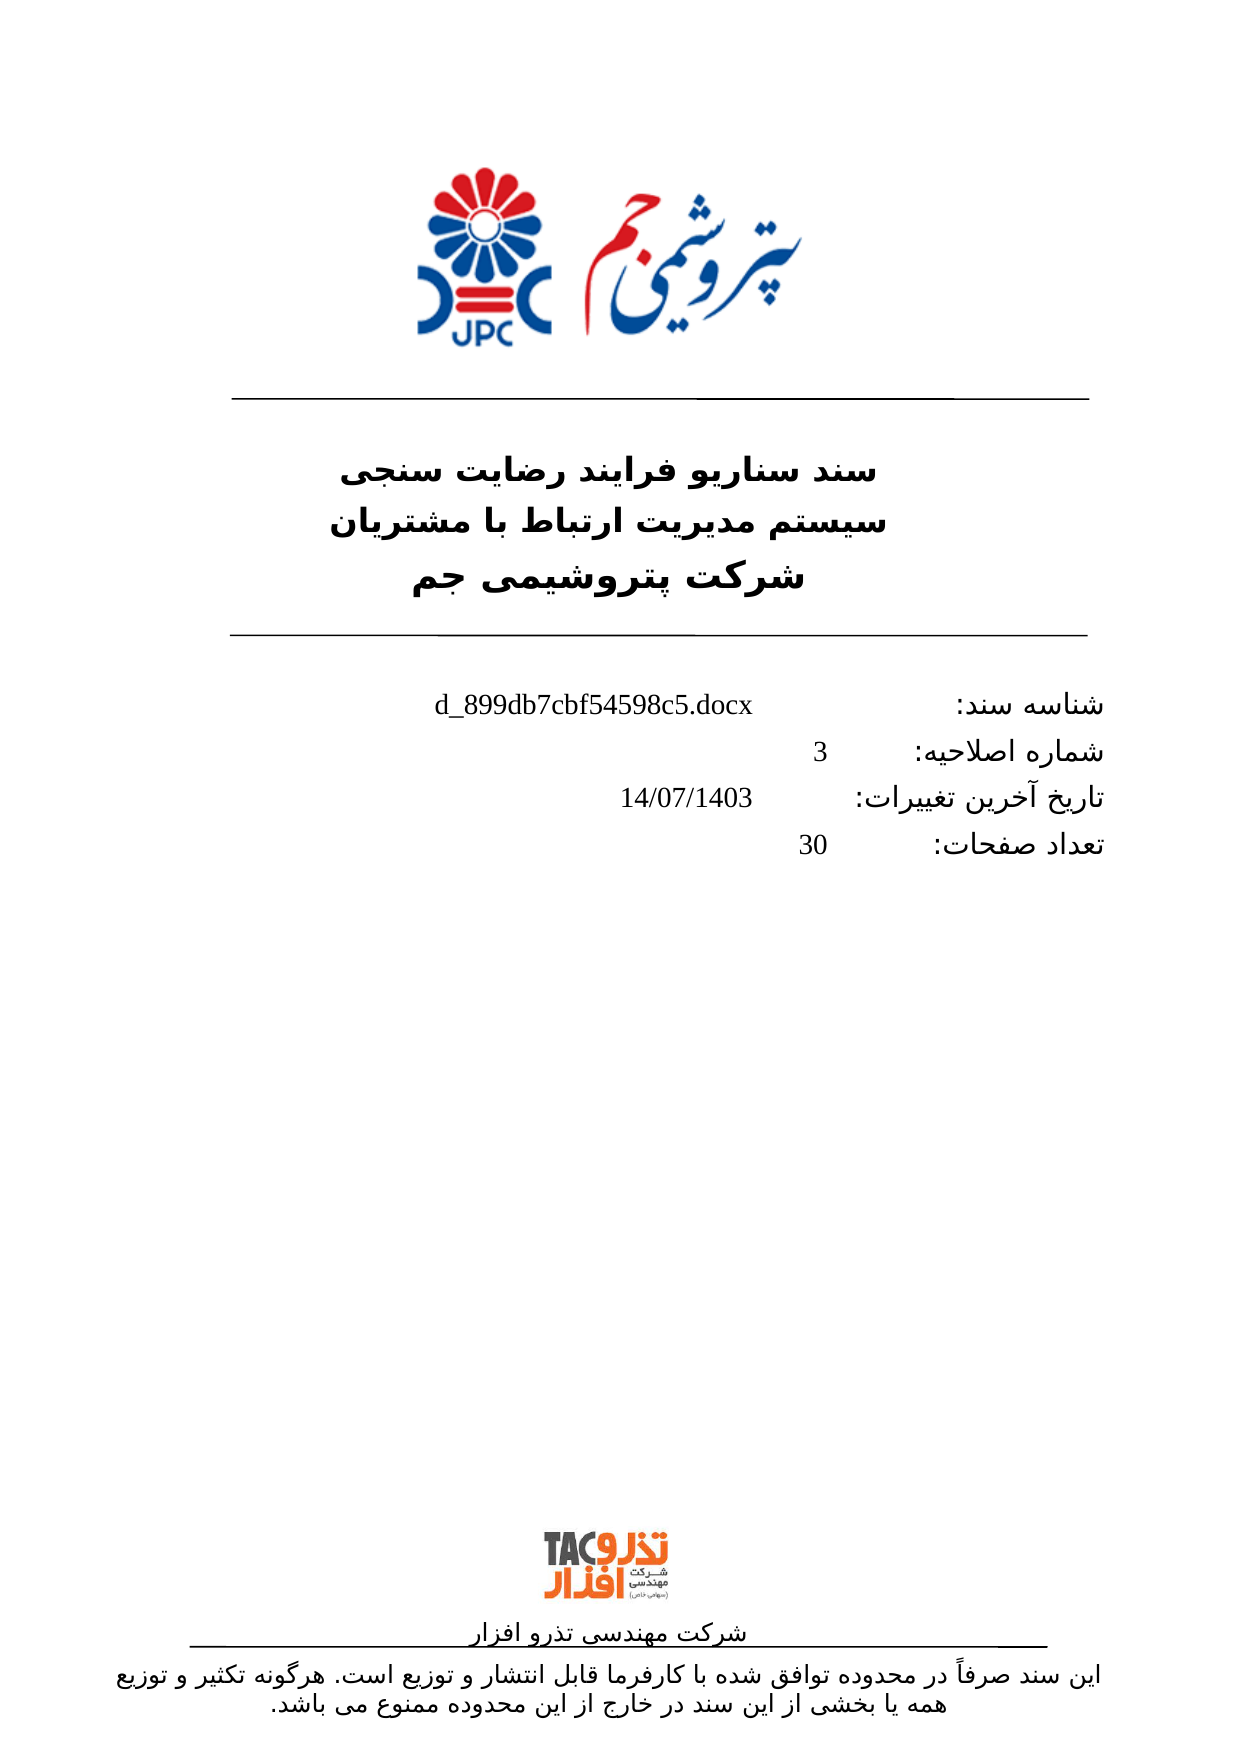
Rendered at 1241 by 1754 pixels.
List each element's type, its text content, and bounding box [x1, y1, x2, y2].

text تاریخ آخرین تغییرات: 14/07/1403 [112, 780, 1105, 814]
text تعداد صفحات: 30 [112, 827, 1105, 861]
text شرکت پتروشیمی جم [112, 553, 1105, 597]
text سند سناریو فرایند رضایت سنجی [112, 451, 1105, 489]
text سیستم مدیریت ارتباط با مشتریان [112, 502, 1105, 541]
text شماره اصلاحیه: 3 [112, 734, 1105, 768]
picture [537, 1526, 679, 1607]
text شناسه سند: JPC.CRM.PSC03-01.3 [112, 687, 1105, 721]
picture [396, 162, 821, 354]
